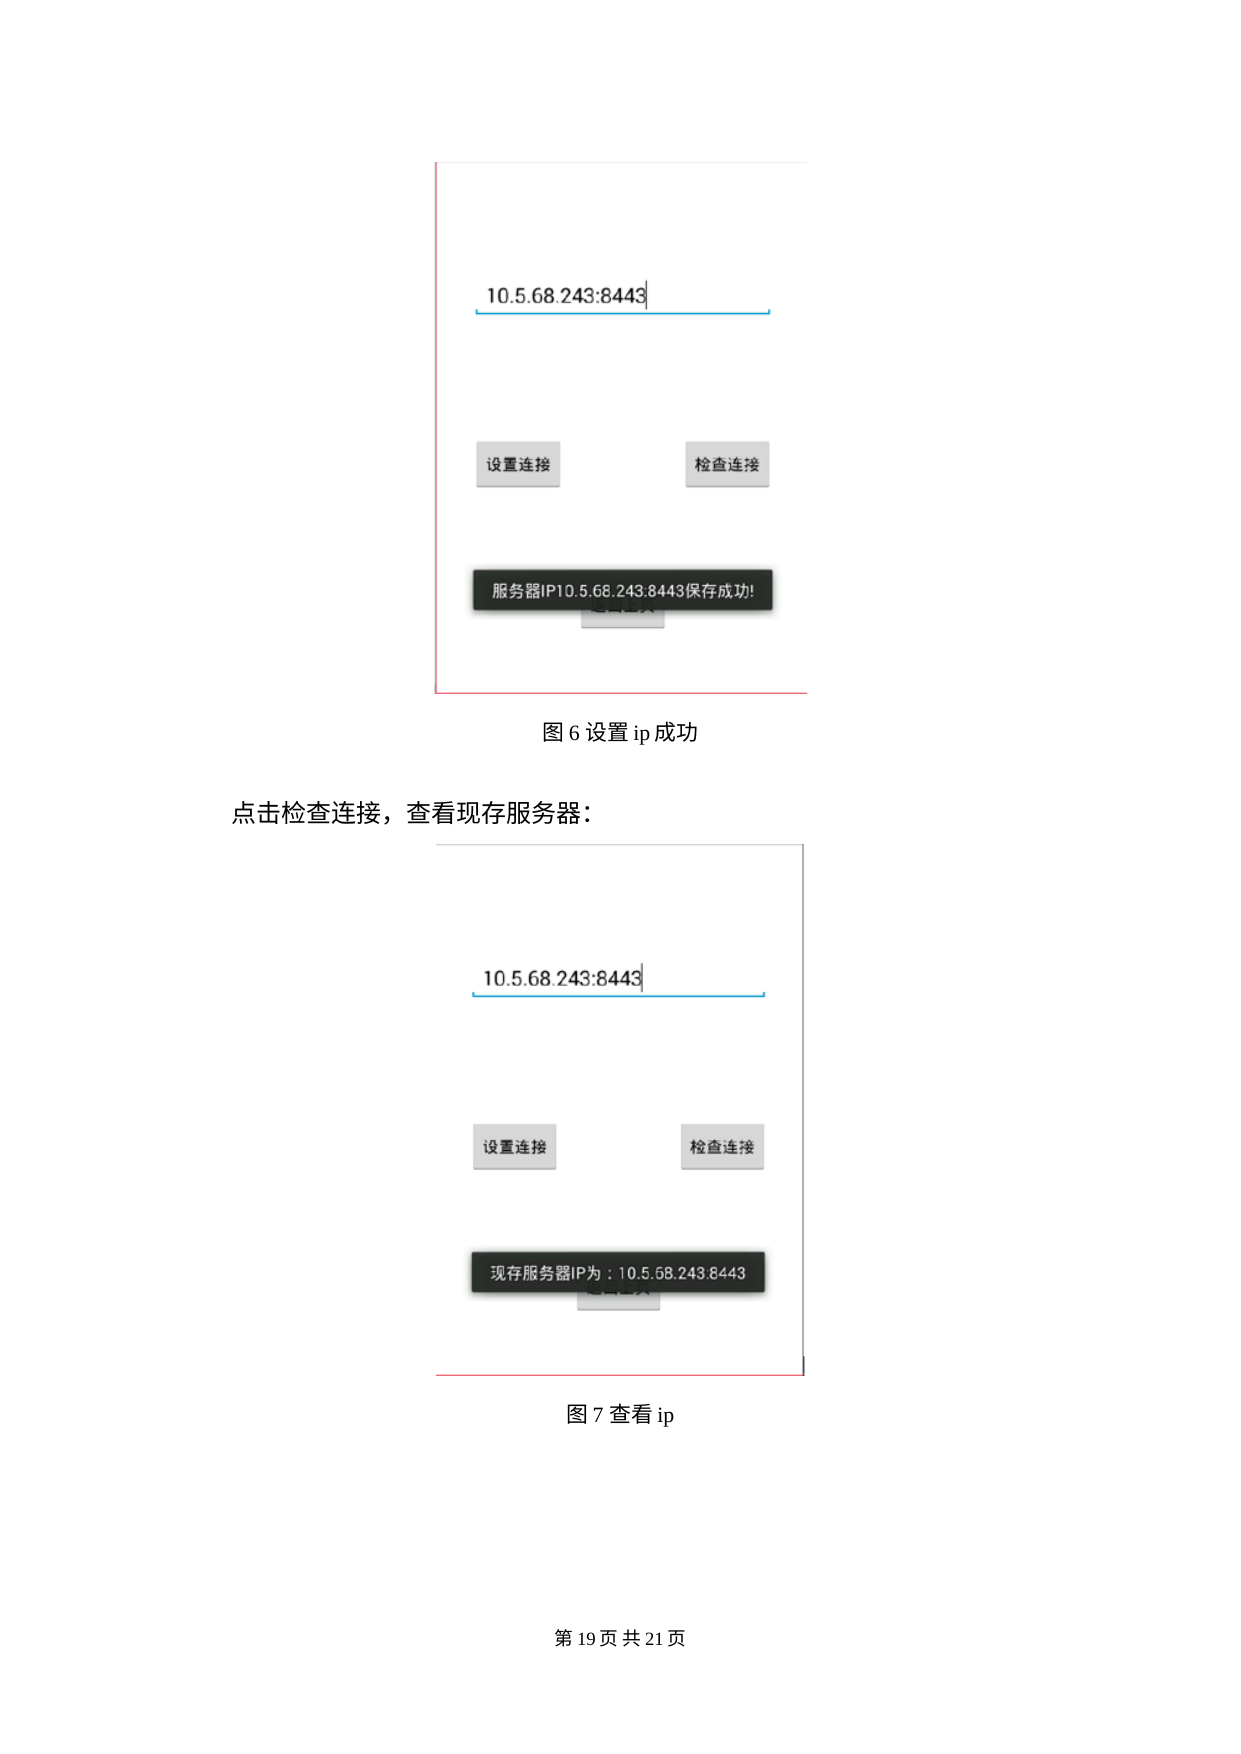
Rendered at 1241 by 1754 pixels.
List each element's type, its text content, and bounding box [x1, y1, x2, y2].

picture [433, 162, 808, 694]
picture [435, 844, 805, 1376]
text 图6 设置ip成功 [187, 714, 1053, 747]
text 点击检查连接，查看现存服务器： [187, 779, 1053, 844]
text 图7 查看ip [187, 1397, 1053, 1429]
